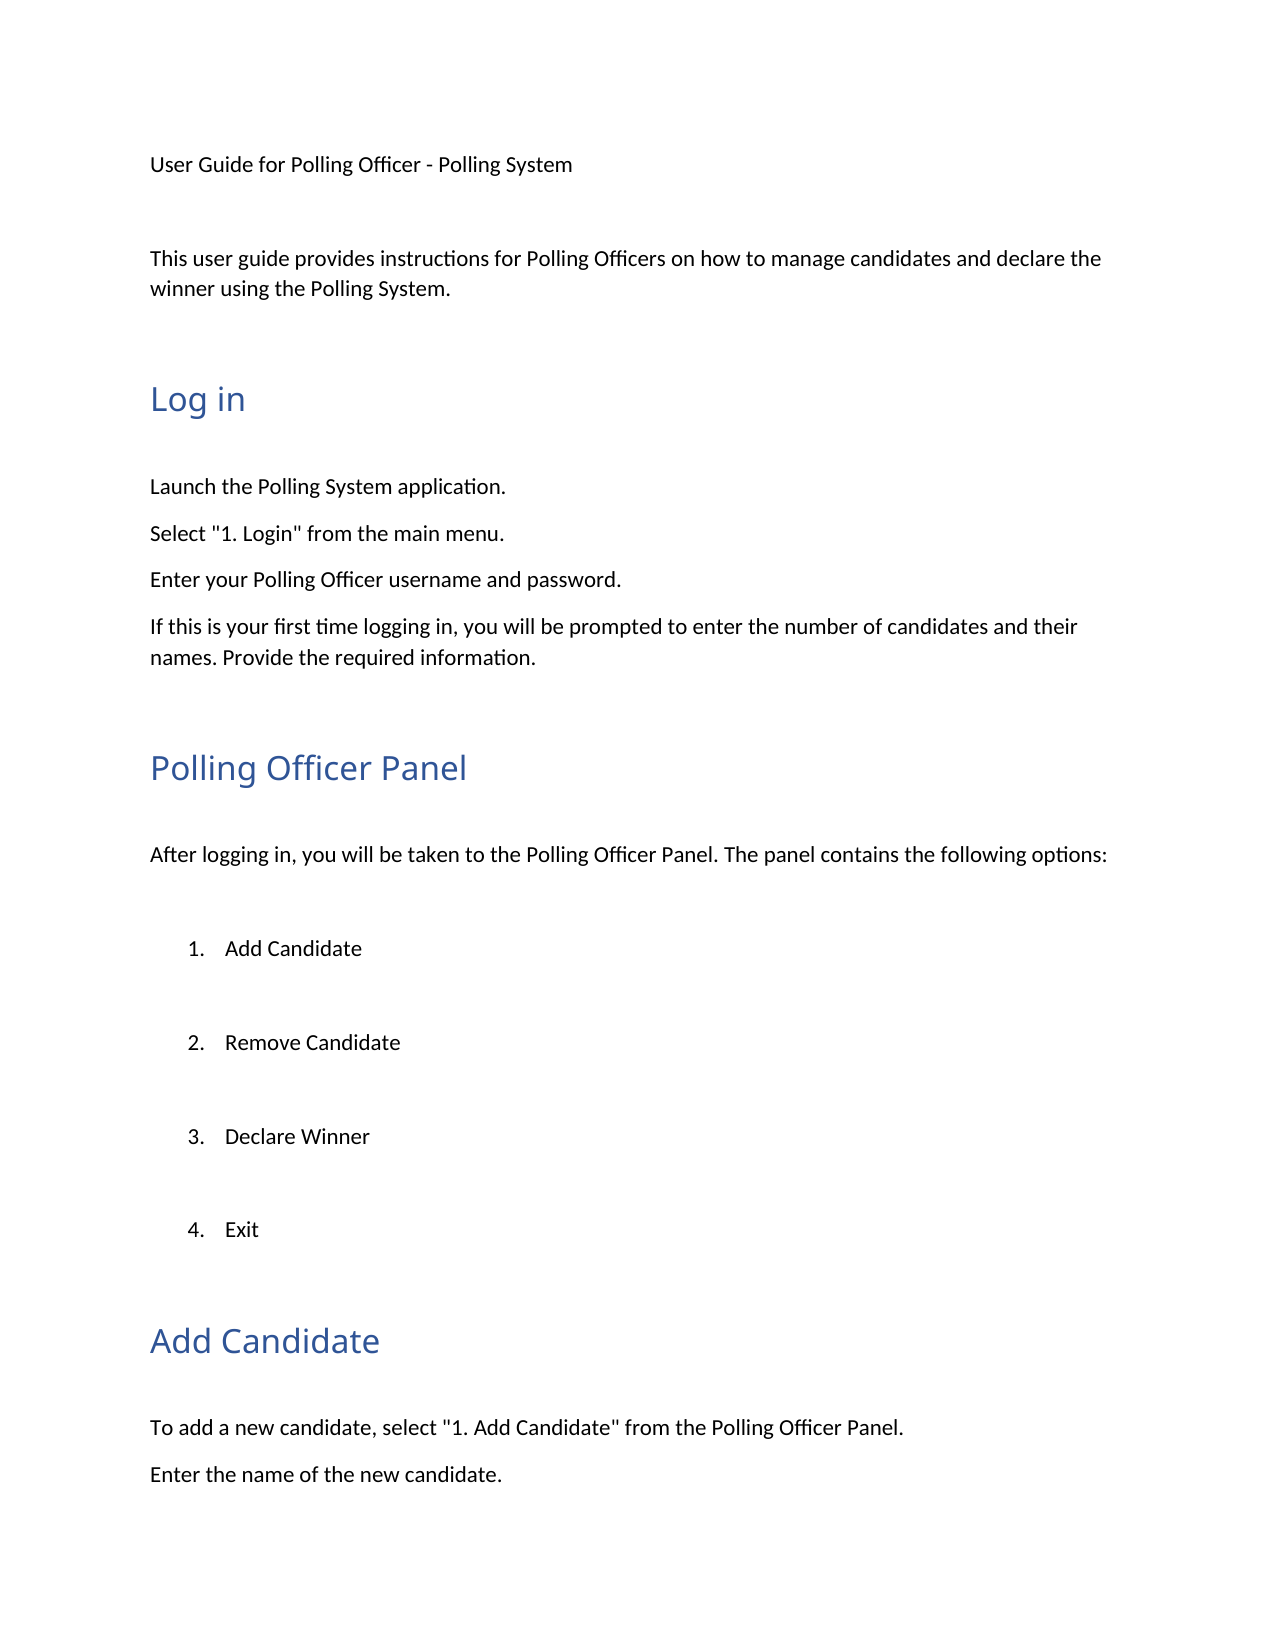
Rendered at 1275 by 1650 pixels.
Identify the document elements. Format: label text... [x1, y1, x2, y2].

subtitle Add Candidate [150, 1318, 1125, 1363]
list Exit [187, 1216, 1125, 1244]
text Enter your Polling Officer username and password. [150, 566, 1125, 594]
text This user guide provides instructions for Polling Officers on how to manage candidates and declare the winner using the Polling System. [150, 244, 1125, 302]
text User Guide for Polling Officer - Polling System [150, 150, 1125, 178]
text Launch the Polling System application. [150, 472, 1125, 500]
subtitle Log in [150, 376, 1125, 421]
list Declare Winner [187, 1122, 1125, 1150]
list Remove Candidate [187, 1028, 1125, 1056]
text If this is your first time logging in, you will be prompted to enter the number of candidates and their names. Provide the required information. [150, 612, 1125, 671]
subtitle Polling Officer Panel [150, 745, 1125, 790]
text After logging in, you will be taken to the Polling Officer Panel. The panel contains the following options: [150, 841, 1125, 869]
text Enter the name of the new candidate. [150, 1460, 1125, 1488]
text Select "1. Login" from the main menu. [150, 519, 1125, 547]
list Add Candidate [187, 934, 1125, 962]
text To add a new candidate, select "1. Add Candidate" from the Polling Officer Panel. [150, 1413, 1125, 1442]
